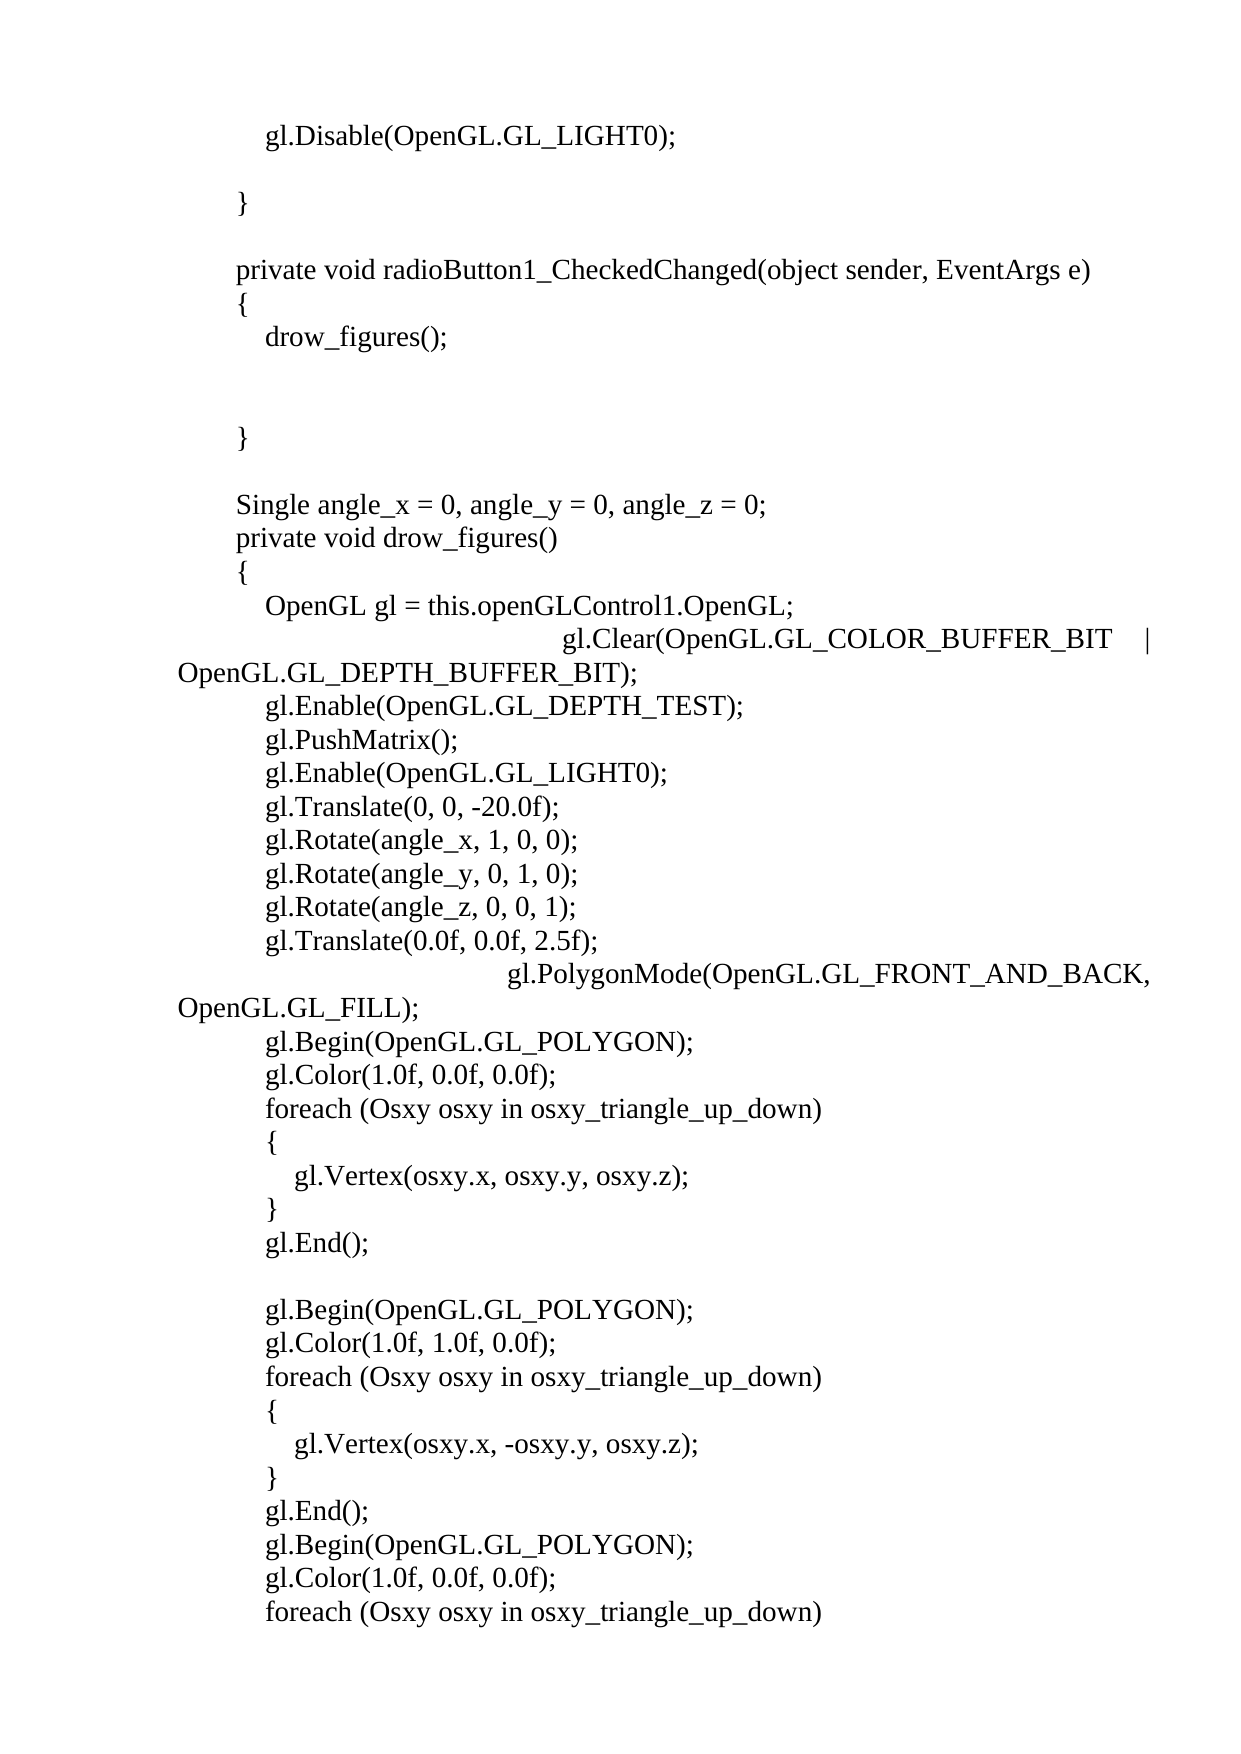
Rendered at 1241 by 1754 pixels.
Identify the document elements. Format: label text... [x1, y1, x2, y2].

text { [177, 286, 1152, 319]
text gl.PolygonMode(OpenGL.GL_FRONT_AND_BACK, OpenGL.GL_FILL); [177, 957, 1152, 1024]
text } [177, 1191, 1152, 1225]
text gl.Begin(OpenGL.GL_POLYGON); [177, 1527, 1152, 1560]
text } [177, 185, 1152, 219]
text gl.Color(1.0f, 0.0f, 0.0f); [177, 1560, 1152, 1594]
text { [177, 1393, 1152, 1426]
text OpenGL gl = this.openGLControl1.OpenGL; [177, 588, 1152, 621]
text } [177, 420, 1152, 453]
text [177, 1594, 1152, 1627]
text drow_figures(); [177, 319, 1152, 353]
text { [177, 1124, 1152, 1158]
text gl.Rotate(angle_z, 0, 0, 1); [177, 889, 1152, 923]
text gl.Translate(0, 0, -20.0f); [177, 789, 1152, 822]
text { [177, 554, 1152, 588]
text gl.Rotate(angle_x, 1, 0, 0); [177, 822, 1152, 856]
text gl.End(); [177, 1493, 1152, 1527]
text gl.Rotate(angle_y, 0, 1, 0); [177, 856, 1152, 889]
text gl.Disable(OpenGL.GL_LIGHT0); [177, 118, 1152, 152]
text gl.Color(1.0f, 0.0f, 0.0f); [177, 1057, 1152, 1091]
text gl.Enable(OpenGL.GL_DEPTH_TEST); [177, 688, 1152, 722]
text gl.Begin(OpenGL.GL_POLYGON); [177, 1292, 1152, 1326]
text gl.PushMatrix(); [177, 722, 1152, 755]
text gl.Vertex(osxy.x, -osxy.y, osxy.z); [177, 1426, 1152, 1460]
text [177, 1359, 1152, 1393]
text gl.Begin(OpenGL.GL_POLYGON); [177, 1024, 1152, 1057]
text foreach (Osxy osxy in osxy_triangle_up_down) [177, 1091, 1152, 1124]
text gl.End(); [177, 1225, 1152, 1258]
text Single angle_x = 0, angle_y = 0, angle_z = 0; [177, 487, 1152, 521]
text gl.Enable(OpenGL.GL_LIGHT0); [177, 755, 1152, 789]
text private void drow_figures() [177, 521, 1152, 554]
text private void radioButton1_CheckedChanged(object sender, EventArgs e) [177, 252, 1152, 286]
text gl.Translate(0.0f, 0.0f, 2.5f); [177, 923, 1152, 957]
text } [177, 1460, 1152, 1493]
text gl.Clear(OpenGL.GL_COLOR_BUFFER_BIT | OpenGL.GL_DEPTH_BUFFER_BIT); [177, 621, 1152, 688]
text gl.Vertex(osxy.x, osxy.y, osxy.z); [177, 1158, 1152, 1191]
text gl.Color(1.0f, 1.0f, 0.0f); [177, 1326, 1152, 1359]
